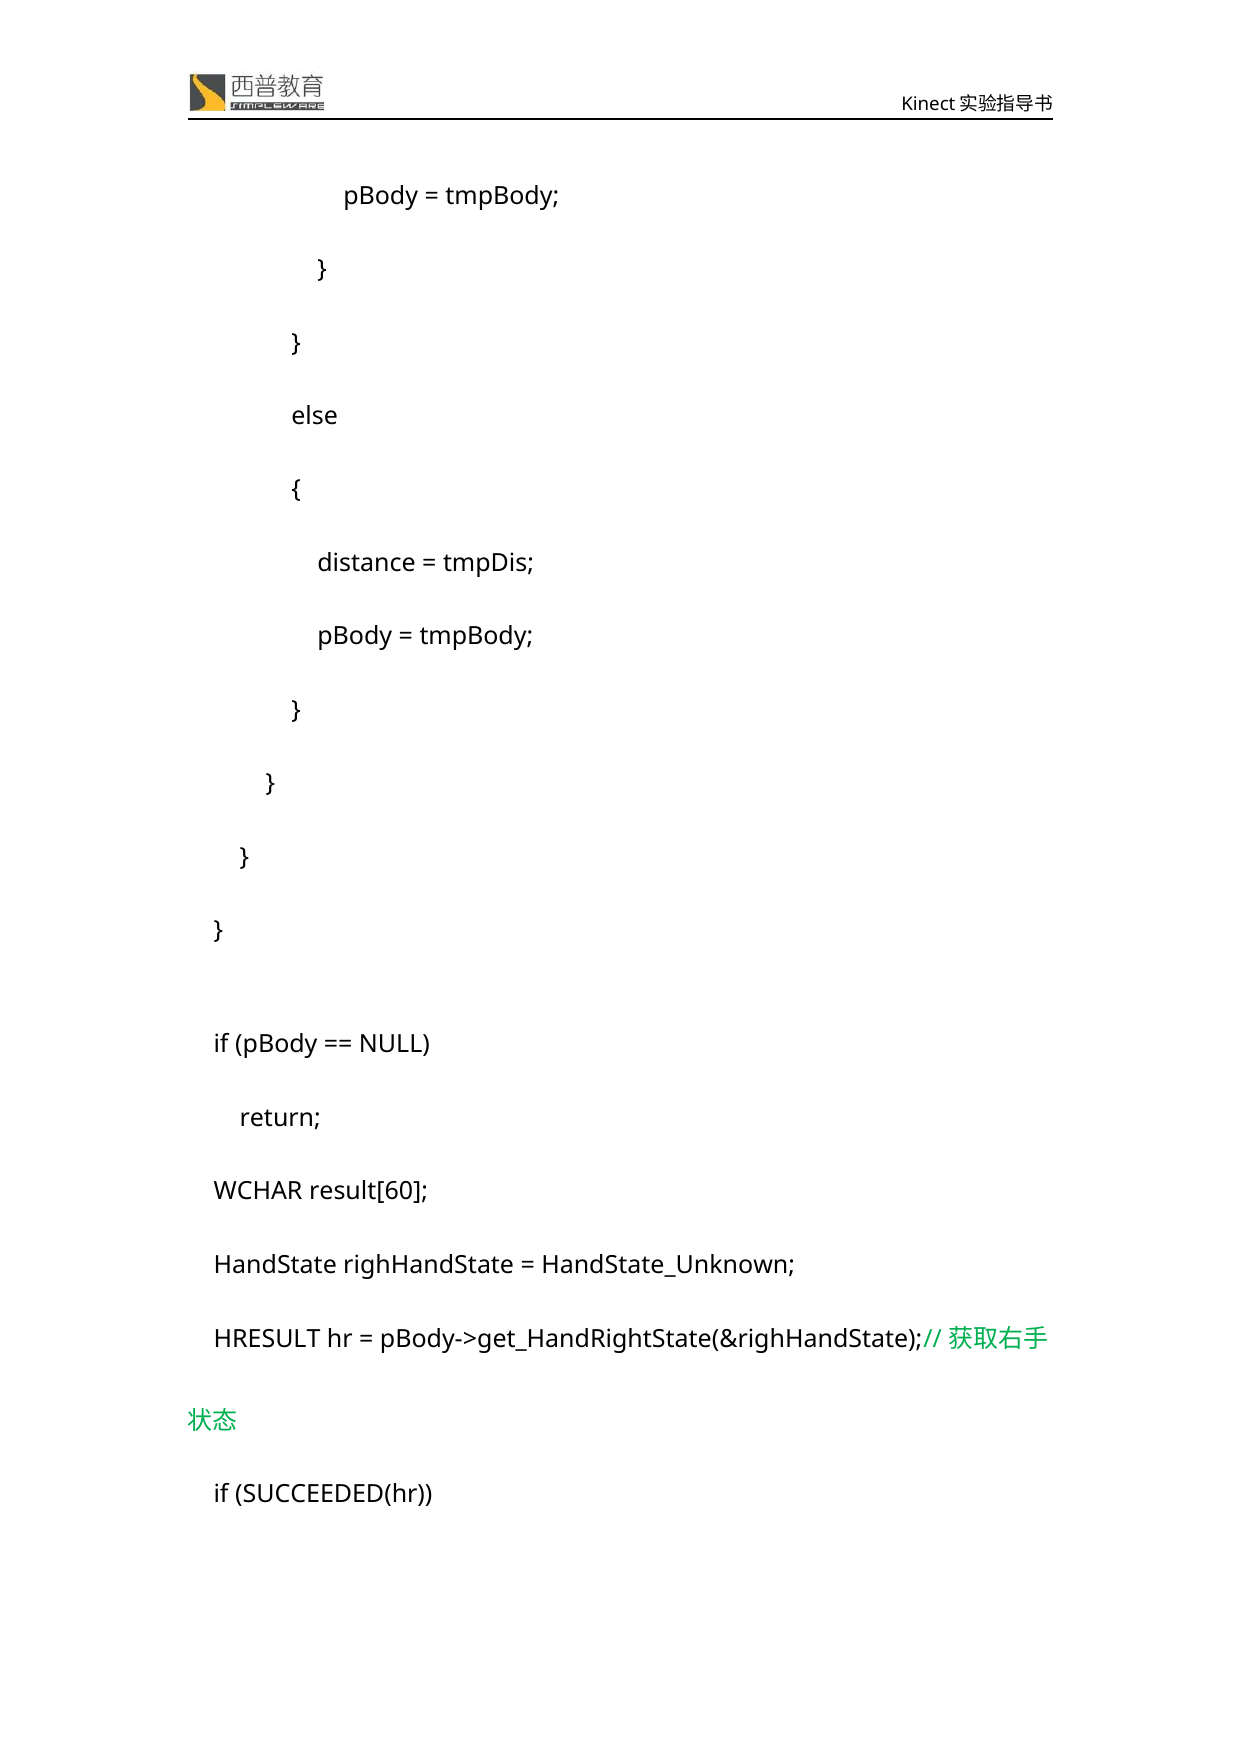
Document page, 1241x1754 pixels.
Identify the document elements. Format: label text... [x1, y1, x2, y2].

text } [187, 676, 1053, 741]
text if (pBody == NULL) [187, 1011, 1053, 1076]
text else [187, 382, 1053, 447]
text { [187, 456, 1053, 521]
text } [187, 235, 1053, 300]
picture [187, 71, 325, 111]
text } [187, 309, 1053, 374]
text } [187, 896, 1053, 961]
text WCHAR result[60]; [187, 1158, 1053, 1223]
text } [187, 749, 1053, 814]
text return; [187, 1084, 1053, 1149]
text distance = tmpDis; [187, 529, 1053, 594]
text pBody = tmpBody; [187, 603, 1053, 668]
text if (SUCCEEDED(hr)) [187, 1460, 1053, 1525]
text HRESULT hr = pBody->get_HandRightState(&righHandState);// 获取右手状态 [187, 1304, 1053, 1451]
text } [187, 823, 1053, 888]
text pBody = tmpBody; [187, 162, 1053, 227]
text HandState righHandState = HandState_Unknown; [187, 1231, 1053, 1296]
